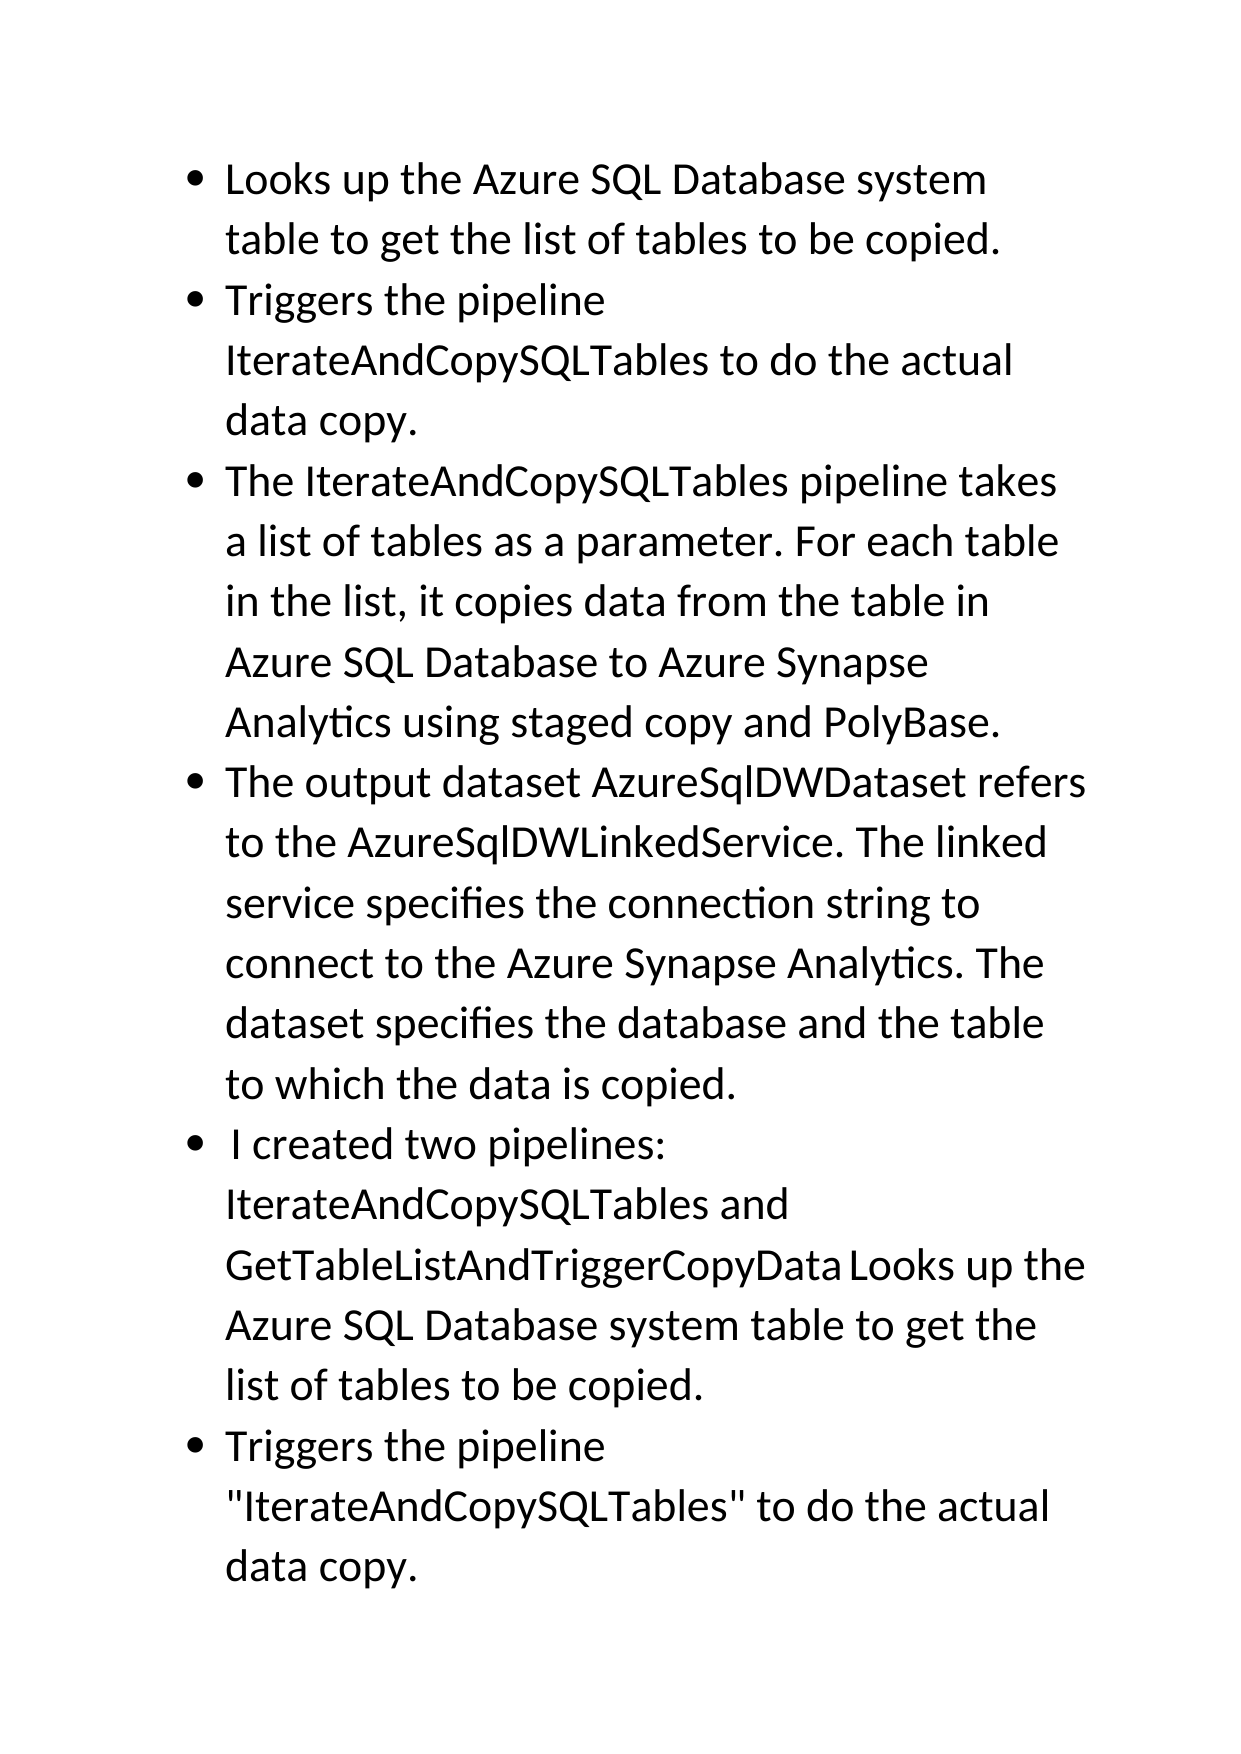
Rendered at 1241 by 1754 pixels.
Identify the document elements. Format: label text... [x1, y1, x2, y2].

list Triggers the pipeline IterateAndCopySQLTables to do the actual data copy. [187, 271, 1090, 447]
list The output dataset AzureSqlDWDataset refers to the AzureSqlDWLinkedService. The linked service specifies the connection string to connect to the Azure Synapse Analytics. The dataset specifies the database and the table to which the data is copied. [187, 753, 1090, 1111]
list Triggers the pipeline "IterateAndCopySQLTables" to do the actual data copy. [187, 1417, 1090, 1593]
list Looks up the Azure SQL Database system table to get the list of tables to be copied. [187, 150, 1090, 266]
list I created two pipelines: IterateAndCopySQLTables and GetTableListAndTriggerCopyData Looks up the Azure SQL Database system table to get the list of tables to be copied. [187, 1115, 1090, 1412]
list The IterateAndCopySQLTables pipeline takes a list of tables as a parameter. For each table in the list, it copies data from the table in Azure SQL Database to Azure Synapse Analytics using staged copy and PolyBase. [187, 452, 1090, 749]
